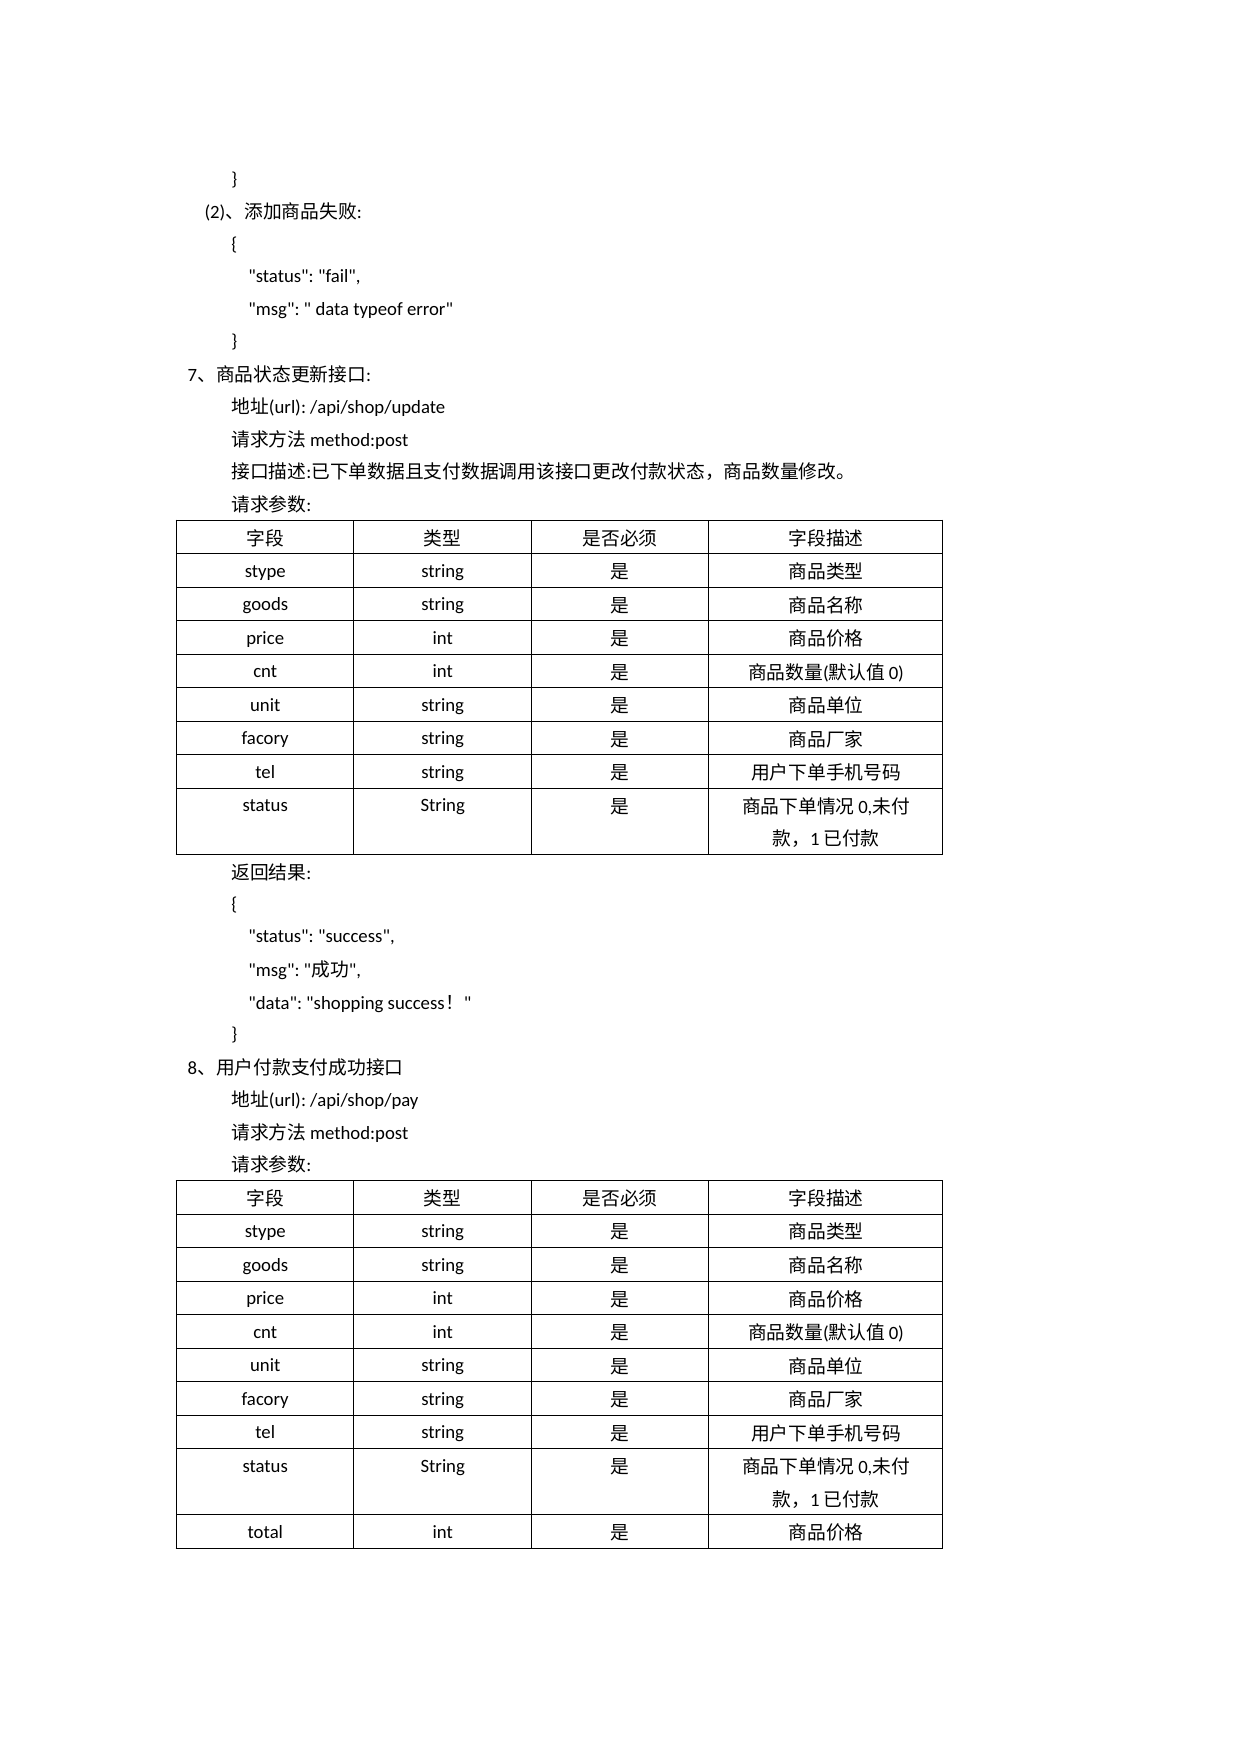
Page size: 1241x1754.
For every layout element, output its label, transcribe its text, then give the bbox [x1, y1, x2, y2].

table_cell 商品价格 [709, 1282, 942, 1314]
table_cell string [354, 1215, 531, 1247]
table_cell 是 [532, 1315, 708, 1348]
list 请求方法method:post [187, 1115, 1053, 1147]
list "status": "fail", [187, 259, 1053, 292]
list } [187, 162, 1053, 194]
list 请求方法method:post [187, 422, 1053, 454]
table_cell 用户下单手机号码 [709, 1416, 942, 1448]
table_cell 是 [532, 688, 708, 721]
table_cell 是 [532, 1449, 708, 1514]
list } [187, 324, 1053, 357]
table_cell string [354, 1416, 531, 1448]
table_cell 是 [532, 588, 708, 620]
table_cell facory [177, 722, 353, 754]
table_cell price [177, 621, 353, 654]
table_cell 商品下单情况0,未付款，1已付款 [709, 789, 942, 854]
table_cell status [177, 1449, 353, 1514]
table_cell int [354, 621, 531, 654]
list 请求参数: [187, 1147, 1053, 1180]
table_cell 是 [532, 1416, 708, 1448]
table_cell 是 [532, 655, 708, 687]
table_header 类型 [354, 521, 531, 553]
list 地址(url): /api/shop/pay [187, 1082, 1053, 1115]
table_cell string [354, 1382, 531, 1415]
list (2)、添加商品失败: [187, 194, 1053, 227]
table_cell 是 [532, 1382, 708, 1415]
table_header 类型 [354, 1181, 531, 1213]
table_cell 商品价格 [709, 621, 942, 654]
table_header 字段描述 [709, 1181, 942, 1213]
table_cell goods [177, 1248, 353, 1281]
table_cell 是 [532, 789, 708, 854]
table_cell string [354, 1248, 531, 1281]
table_cell string [354, 755, 531, 788]
table_cell 是 [532, 722, 708, 754]
table_cell 是 [532, 1248, 708, 1281]
table_cell 商品价格 [709, 1515, 942, 1548]
table_cell 是 [532, 1215, 708, 1247]
table_cell 商品类型 [709, 1215, 942, 1247]
table_cell 商品厂家 [709, 1382, 942, 1415]
list "msg": " data typeof error" [187, 292, 1053, 324]
table_header 字段 [177, 1181, 353, 1213]
table_cell total [177, 1515, 353, 1548]
table_header 是否必须 [532, 521, 708, 553]
table_cell 是 [532, 554, 708, 587]
table_cell status [177, 789, 353, 854]
table_cell 是 [532, 621, 708, 654]
table_header 字段描述 [709, 521, 942, 553]
table_cell cnt [177, 1315, 353, 1348]
table_cell 是 [532, 1349, 708, 1381]
table_cell unit [177, 1349, 353, 1381]
table_cell tel [177, 755, 353, 788]
table_cell int [354, 1315, 531, 1348]
table_cell string [354, 1349, 531, 1381]
table_cell tel [177, 1416, 353, 1448]
table_cell cnt [177, 655, 353, 687]
list "msg": "成功", [187, 952, 1053, 985]
list 用户付款支付成功接口 [187, 1050, 1053, 1082]
table_cell unit [177, 688, 353, 721]
table_cell string [354, 688, 531, 721]
table_cell 商品单位 [709, 1349, 942, 1381]
table_cell stype [177, 1215, 353, 1247]
table_cell 是 [532, 1515, 708, 1548]
list "status": "success", [187, 920, 1053, 952]
table_cell 是 [532, 1282, 708, 1314]
table_cell price [177, 1282, 353, 1314]
table_cell string [354, 554, 531, 587]
table_header 是否必须 [532, 1181, 708, 1213]
list 商品状态更新接口: [187, 357, 1053, 389]
table_header 字段 [177, 521, 353, 553]
table_cell 商品数量(默认值0) [709, 655, 942, 687]
list { [187, 227, 1053, 259]
table_cell 商品名称 [709, 1248, 942, 1281]
table_cell goods [177, 588, 353, 620]
table_cell 商品下单情况0,未付款，1已付款 [709, 1449, 942, 1514]
list 接口描述:已下单数据且支付数据调用该接口更改付款状态，商品数量修改。 [187, 454, 1053, 487]
list "data": "shopping success！" [187, 985, 1053, 1017]
table_cell int [354, 655, 531, 687]
table_cell 商品数量(默认值0) [709, 1315, 942, 1348]
list 返回结果: [187, 855, 1053, 887]
table_cell 商品名称 [709, 588, 942, 620]
table_cell facory [177, 1382, 353, 1415]
list 请求参数: [187, 487, 1053, 519]
table_cell string [354, 588, 531, 620]
list } [187, 1017, 1053, 1050]
table_cell 商品厂家 [709, 722, 942, 754]
table_cell stype [177, 554, 353, 587]
table_cell 商品类型 [709, 554, 942, 587]
table_cell 是 [532, 755, 708, 788]
table_cell 商品单位 [709, 688, 942, 721]
table_cell int [354, 1282, 531, 1314]
table_cell 用户下单手机号码 [709, 755, 942, 788]
list 地址(url): /api/shop/update [187, 389, 1053, 422]
table_cell string [354, 722, 531, 754]
table_cell String [354, 789, 531, 854]
list { [187, 887, 1053, 920]
table_cell String [354, 1449, 531, 1514]
table_cell int [354, 1515, 531, 1548]
